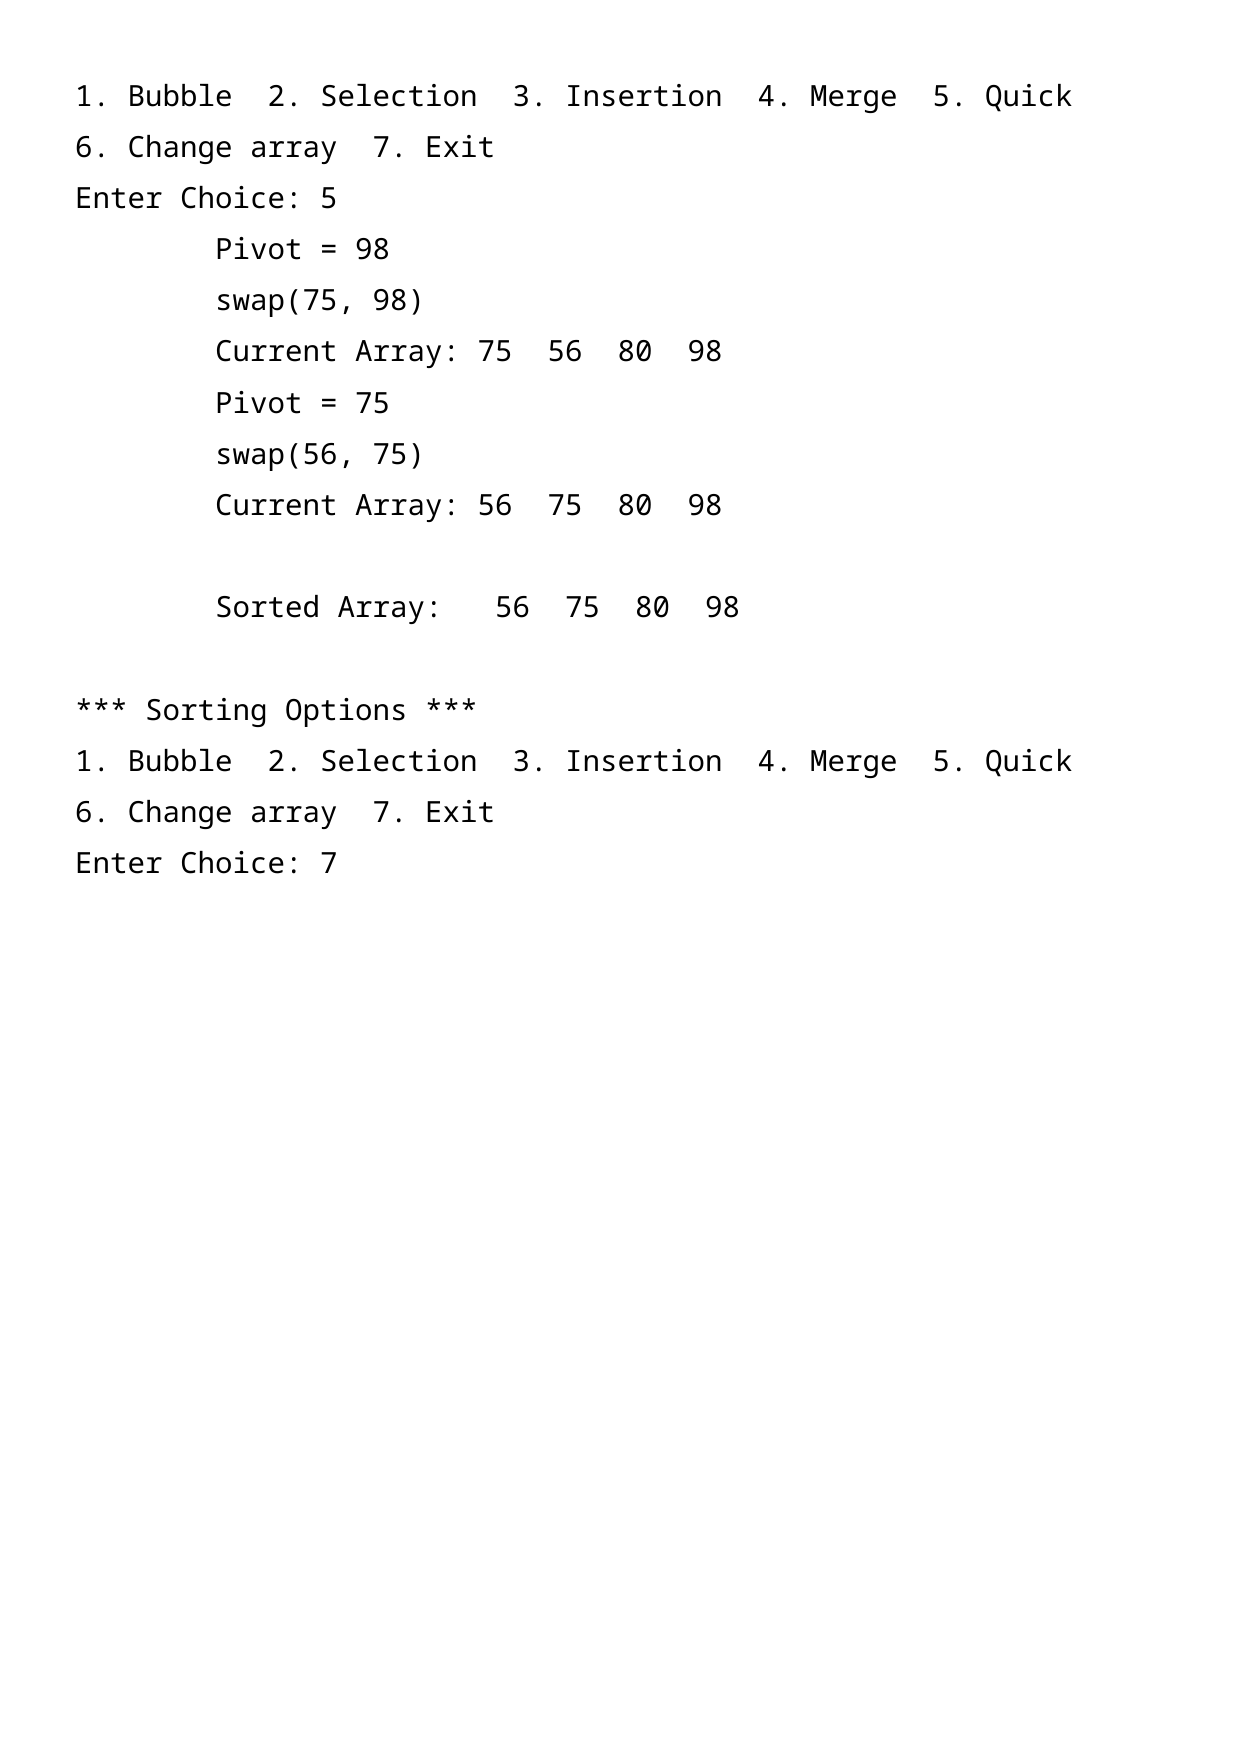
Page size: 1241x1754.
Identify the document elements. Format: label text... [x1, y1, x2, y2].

text swap(75, 98) [75, 279, 1165, 319]
text swap(56, 75) [75, 433, 1165, 473]
text Pivot = 75 [75, 382, 1165, 422]
text 1. Bubble 2. Selection 3. Insertion 4. Merge 5. Quick [75, 740, 1165, 779]
text 1. Bubble 2. Selection 3. Insertion 4. Merge 5. Quick [75, 75, 1165, 115]
text Enter Choice: 5 [75, 177, 1165, 217]
text Sorted Array: 56 75 80 98 [75, 586, 1165, 626]
text 6. Change array 7. Exit [75, 791, 1165, 831]
text Current Array: 56 75 80 98 [75, 484, 1165, 524]
text Pivot = 98 [75, 228, 1165, 268]
text *** Sorting Options *** [75, 689, 1165, 728]
text 6. Change array 7. Exit [75, 126, 1165, 166]
text Current Array: 75 56 80 98 [75, 331, 1165, 370]
text Enter Choice: 7 [75, 842, 1165, 882]
